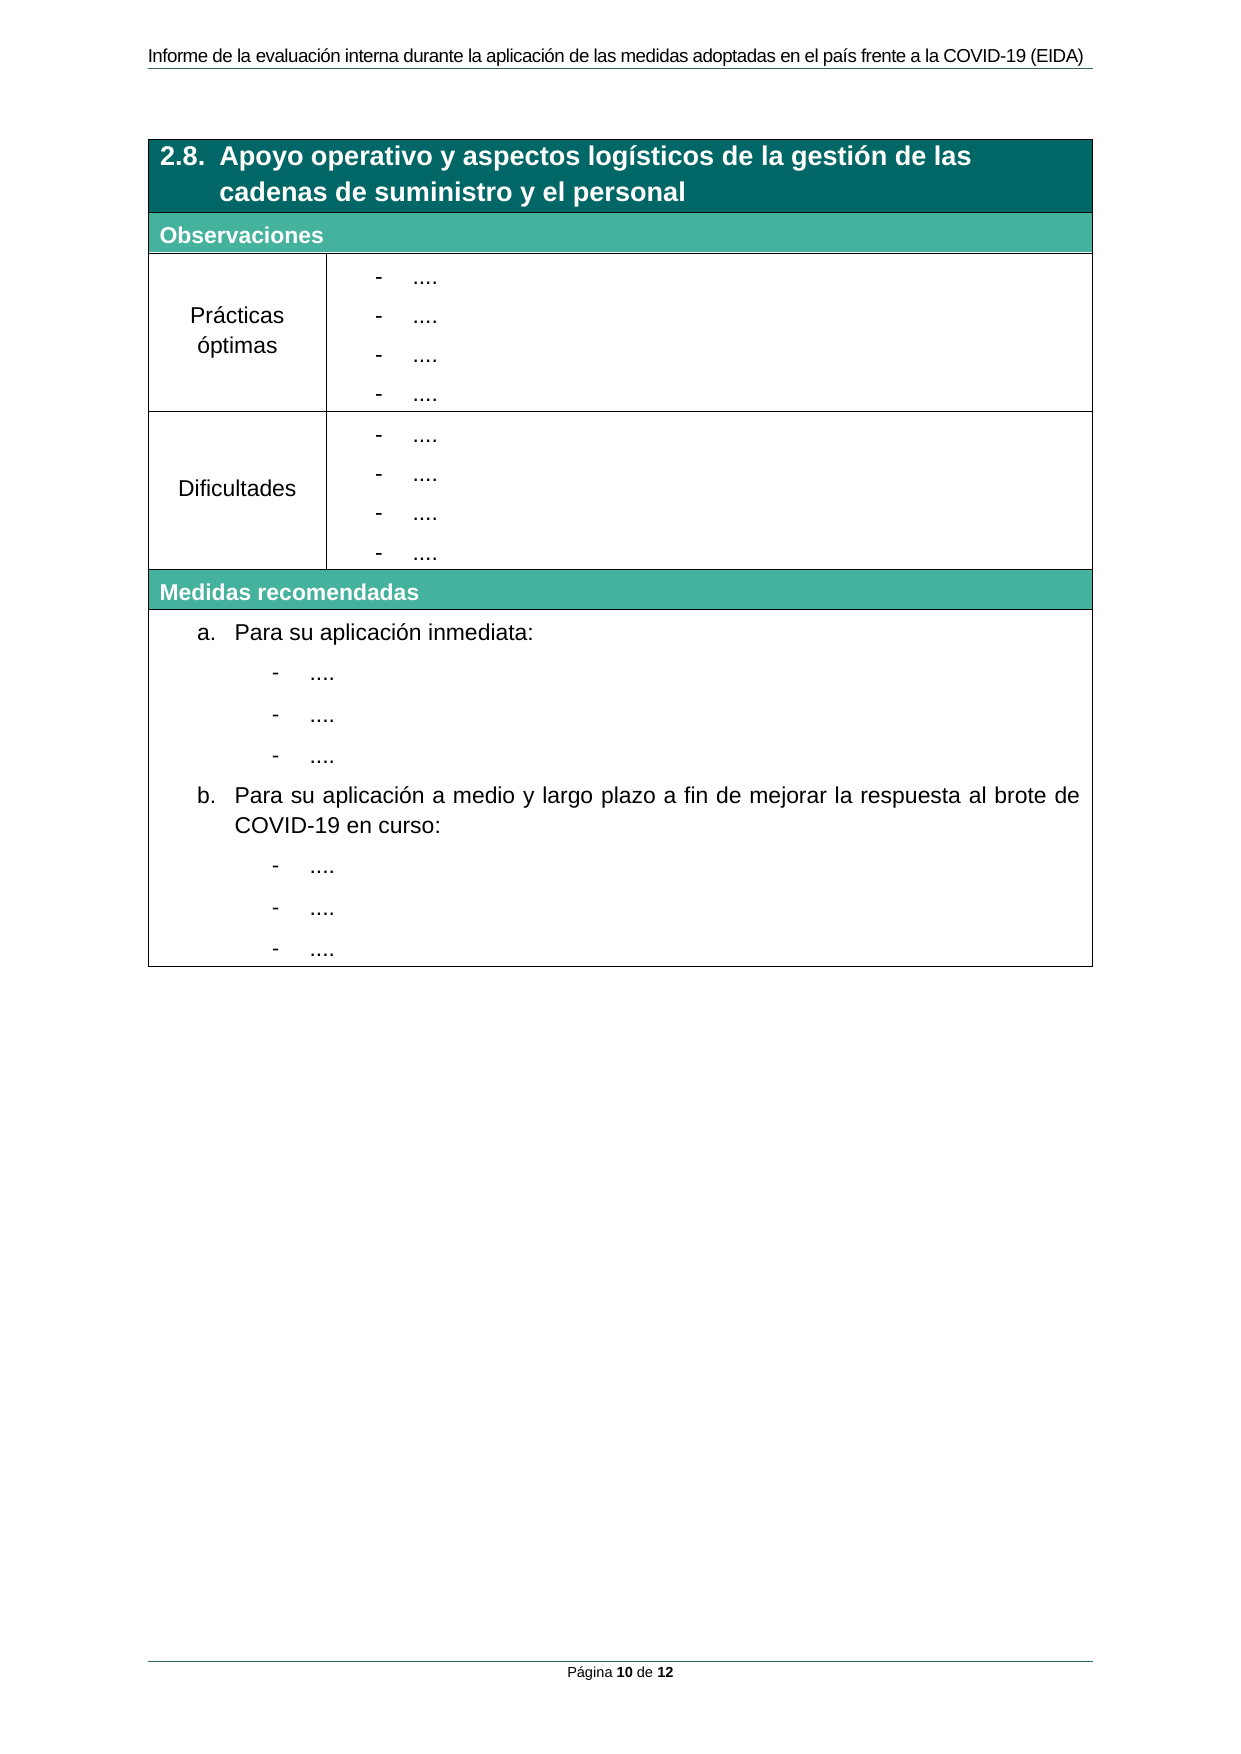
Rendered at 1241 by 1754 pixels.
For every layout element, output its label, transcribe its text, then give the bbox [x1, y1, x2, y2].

table_cell .... .... .... .... [327, 412, 1092, 569]
table_header Apoyo operativo y aspectos logísticos de la gestión de las cadenas de suministro y el personal [149, 140, 1092, 212]
table_cell .... .... .... .... [327, 254, 1092, 411]
table_cell Medidas recomendadas [149, 570, 1092, 609]
table_cell Prácticas óptimas [149, 254, 326, 411]
table_cell Para su aplicación inmediata: .... .... .... Para su aplicación a medio y largo plazo a fin de mejorar la respuesta al brote de COVID-19 en curso: .... .... .... [149, 610, 1092, 966]
table_cell Observaciones [149, 213, 1092, 252]
table_cell Dificultades [149, 412, 326, 569]
